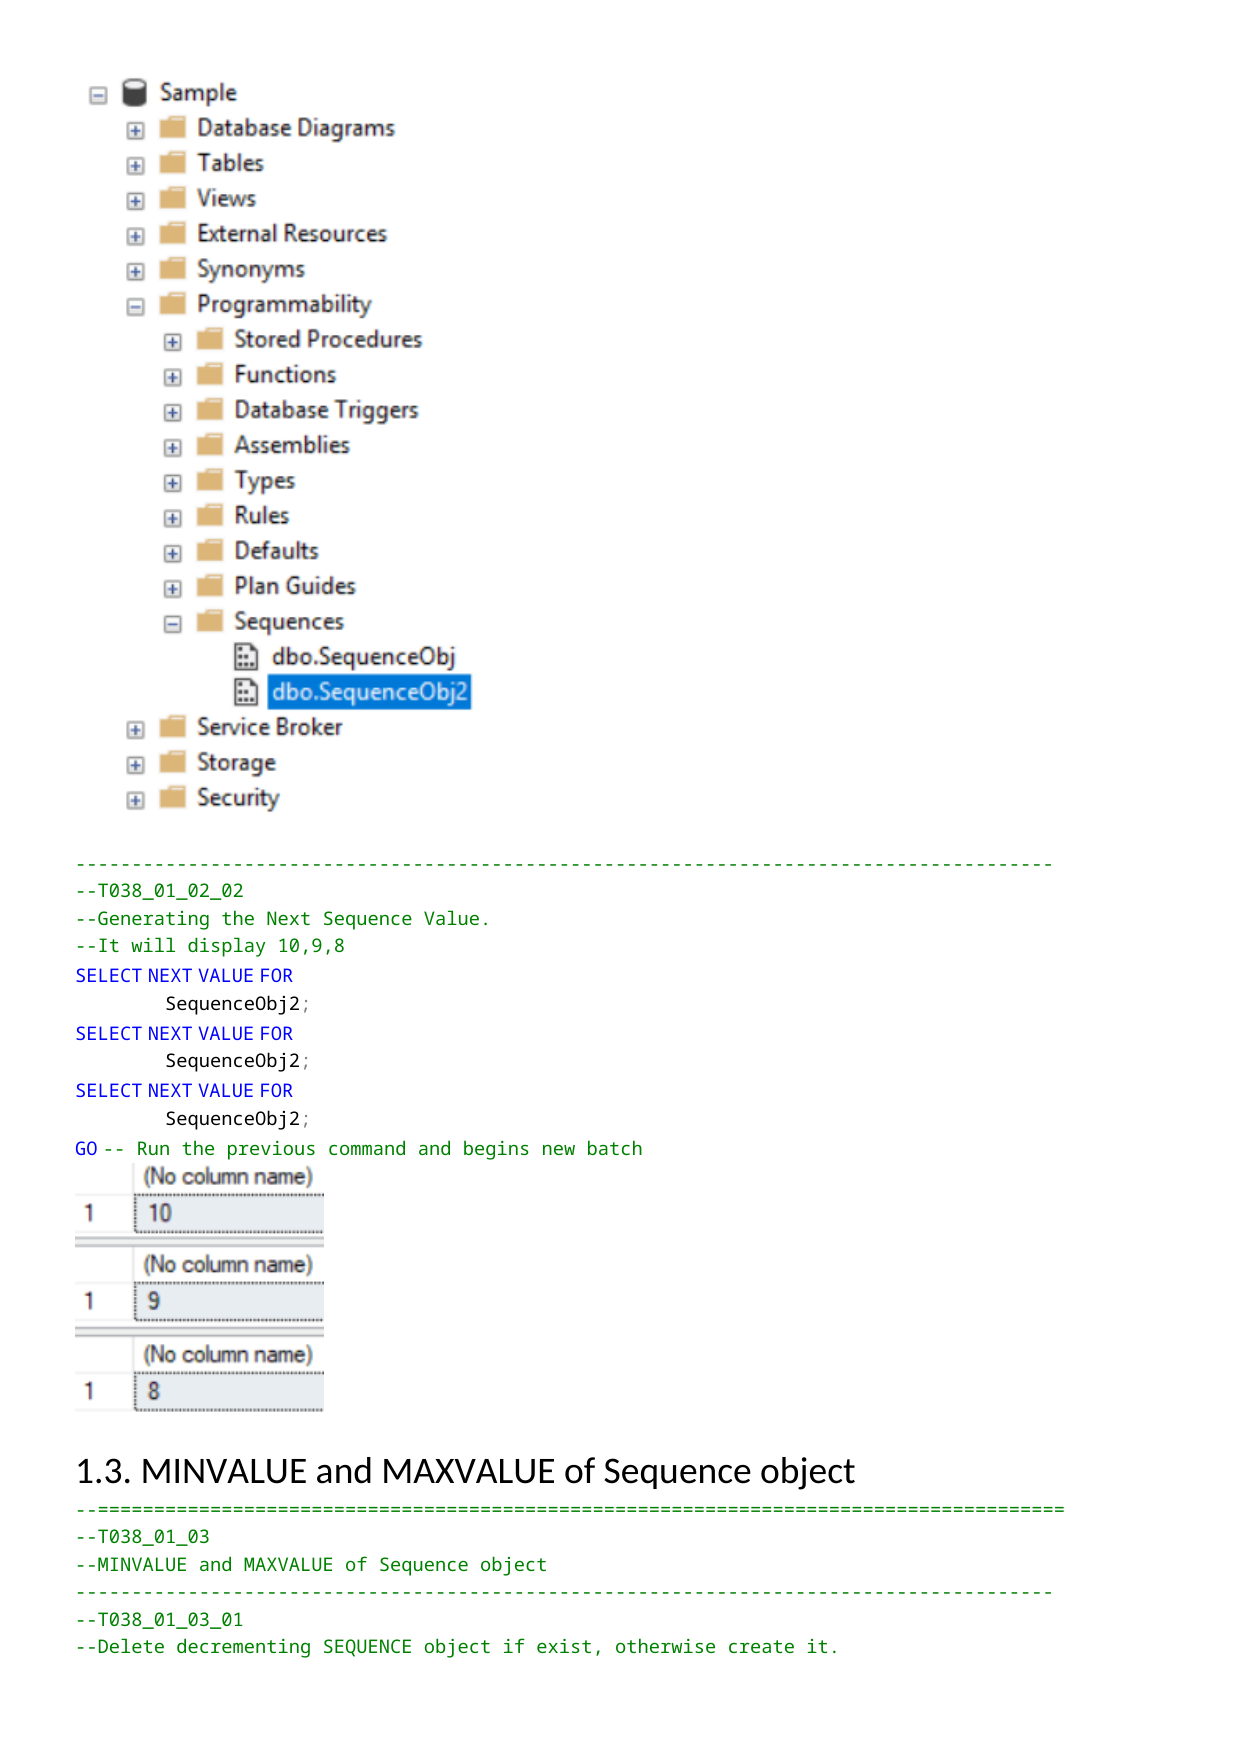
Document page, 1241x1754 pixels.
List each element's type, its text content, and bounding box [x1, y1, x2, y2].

text --====================================================================================== [75, 1496, 1165, 1522]
text --MINVALUE and MAXVALUE of Sequence object [75, 1551, 1165, 1577]
picture [75, 75, 482, 818]
text SequenceObj2; [75, 1106, 1165, 1131]
text --------------------------------------------------------------------------------------- [75, 1579, 1165, 1604]
text --It will display 10,9,8 [75, 932, 1165, 958]
text SequenceObj2; [75, 1048, 1165, 1073]
text --Delete decrementing SEQUENCE object if exist, otherwise create it. [75, 1634, 1165, 1659]
text GO -- Run the previous command and begins new batch [75, 1133, 1165, 1161]
text SELECT NEXT VALUE FOR [75, 960, 1165, 988]
text --T038_01_03_01 [75, 1606, 1165, 1632]
text --T038_01_02_02 [75, 877, 1165, 903]
text --Generating the Next Sequence Value. [75, 905, 1165, 930]
text --------------------------------------------------------------------------------------- [75, 850, 1165, 875]
text SequenceObj2; [75, 990, 1165, 1016]
picture [75, 1163, 324, 1415]
text --T038_01_03 [75, 1524, 1165, 1549]
text SELECT NEXT VALUE FOR [75, 1018, 1165, 1046]
text 1.3. MINVALUE and MAXVALUE of Sequence object [75, 1447, 1165, 1493]
text SELECT NEXT VALUE FOR [75, 1075, 1165, 1103]
